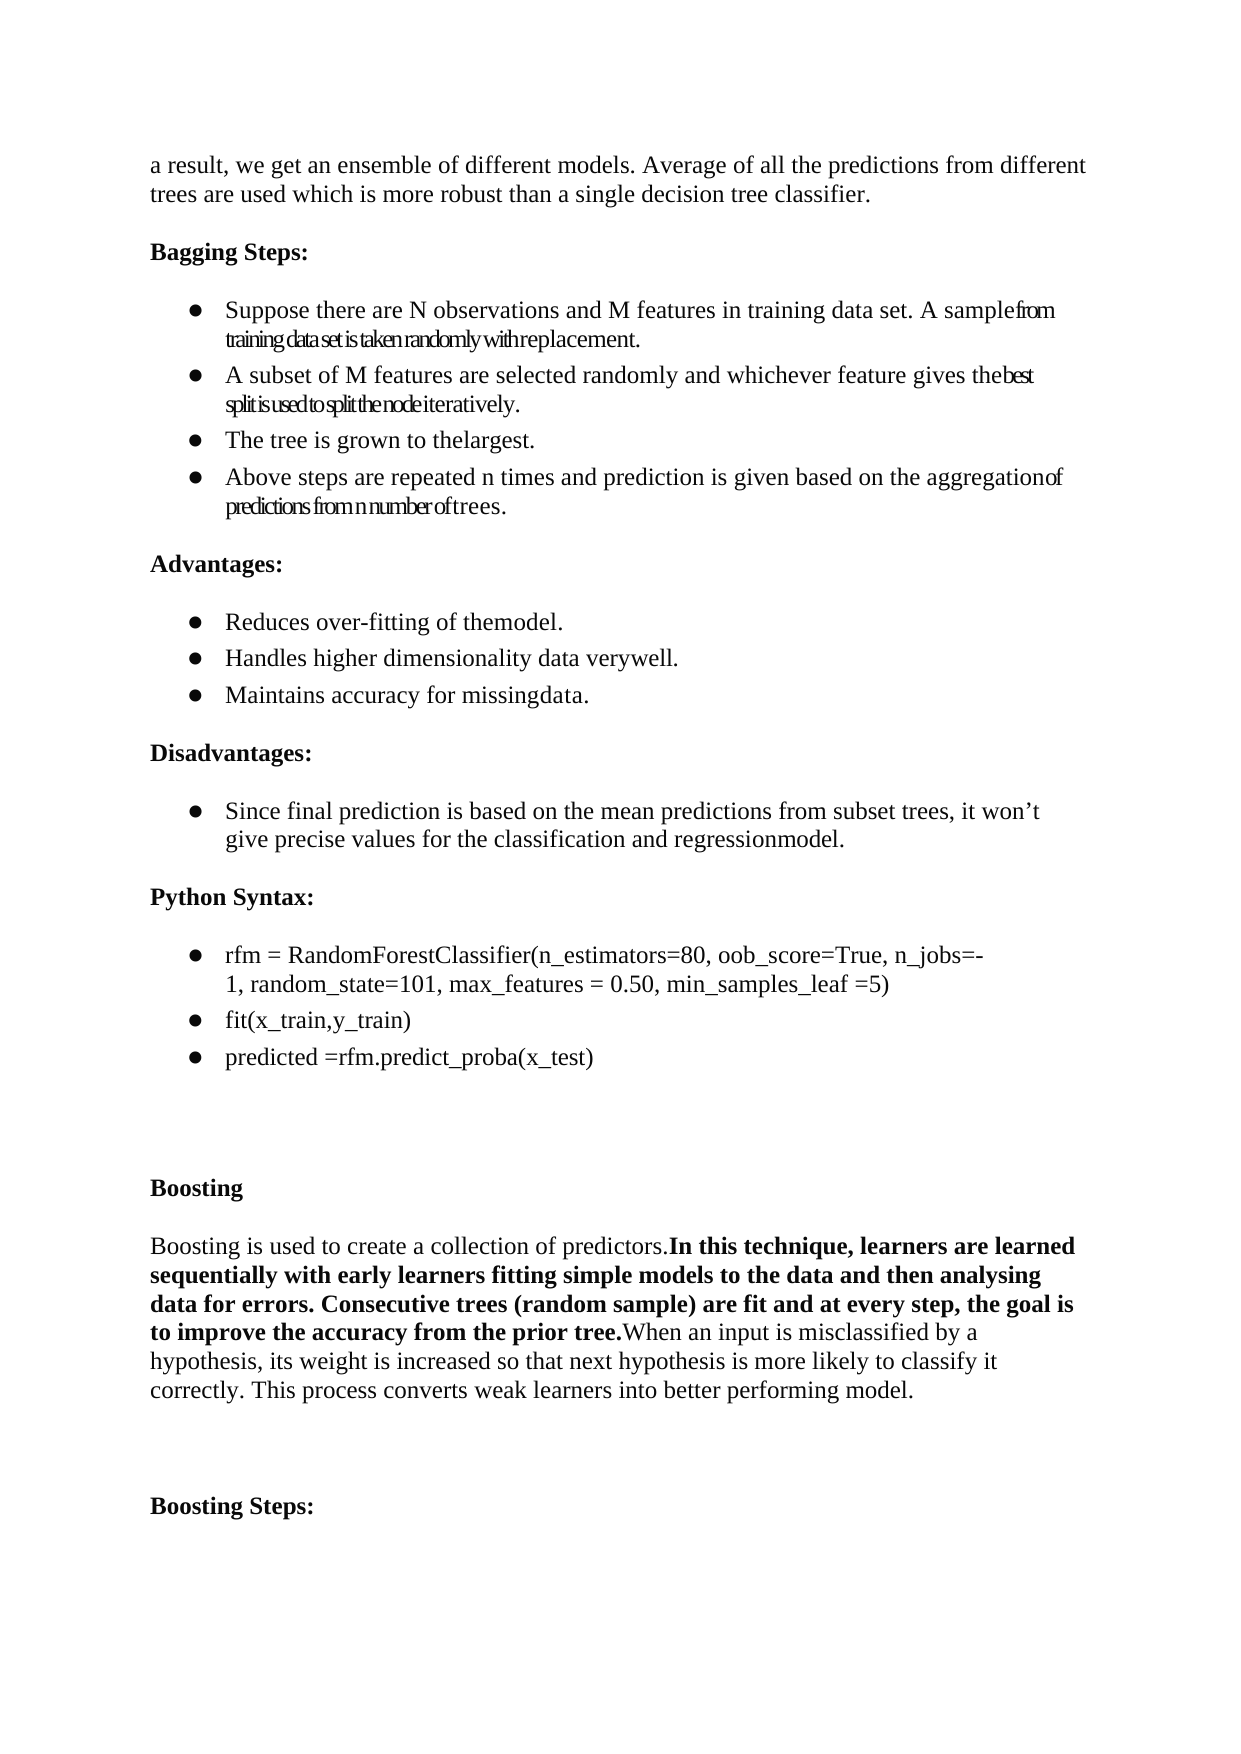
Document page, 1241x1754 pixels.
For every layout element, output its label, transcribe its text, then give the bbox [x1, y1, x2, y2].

list Handles higher dimensionality data verywell. [187, 643, 1103, 672]
list rfm = RandomForestClassifier(n_estimators=80, oob_score=True, n_jobs=-1, random_state=101, max_features = 0.50, min_samples_leaf =5) [188, 941, 1003, 998]
subtitle Boosting [150, 1173, 1103, 1202]
list Since final prediction is based on the mean predictions from subset trees, it won’t give precise values for the classification and regressionmodel. [188, 796, 1089, 853]
list predicted =rfm.predict_proba(x_test) [187, 1042, 1103, 1071]
subtitle Boosting Steps: [150, 1491, 1103, 1519]
subtitle Disadvantages: [150, 738, 1103, 767]
list Above steps are repeated n times and prediction is given based on the aggregationof predictions from n number oftrees. [188, 462, 1071, 520]
list fit(x_train,y_train) [187, 1006, 1103, 1034]
list The tree is grown to thelargest. [187, 425, 1103, 454]
list A subset of M features are selected randomly and whichever feature gives thebest split is used to split the nodeiteratively. [188, 360, 1048, 418]
list Maintains accuracy for missingdata. [187, 680, 1103, 709]
subtitle Advantages: [150, 549, 1103, 577]
subtitle Python Syntax: [150, 882, 1103, 911]
text a result, we get an ensemble of different models. Average of all the predictions from different trees are used which is more robust than a single decision tree classifier. [150, 150, 1103, 208]
text Boosting is used to create a collection of predictors.In this technique, learners are learned sequentially with early learners fitting simple models to the data and then analysing data for errors. Consecutive trees (random sample) are fit and at every step, the goal is to improve the accuracy from the prior tree.When an input is misclassified by a hypothesis, its weight is increased so that next hypothesis is more likely to classify it correctly. This process converts weak learners into better performing model. [150, 1231, 1083, 1404]
subtitle Bagging Steps: [150, 237, 1103, 265]
list Suppose there are N observations and M features in training data set. A samplefrom training data set is taken randomly withreplacement. [188, 295, 1069, 352]
list Reduces over-fitting of themodel. [187, 607, 1103, 635]
